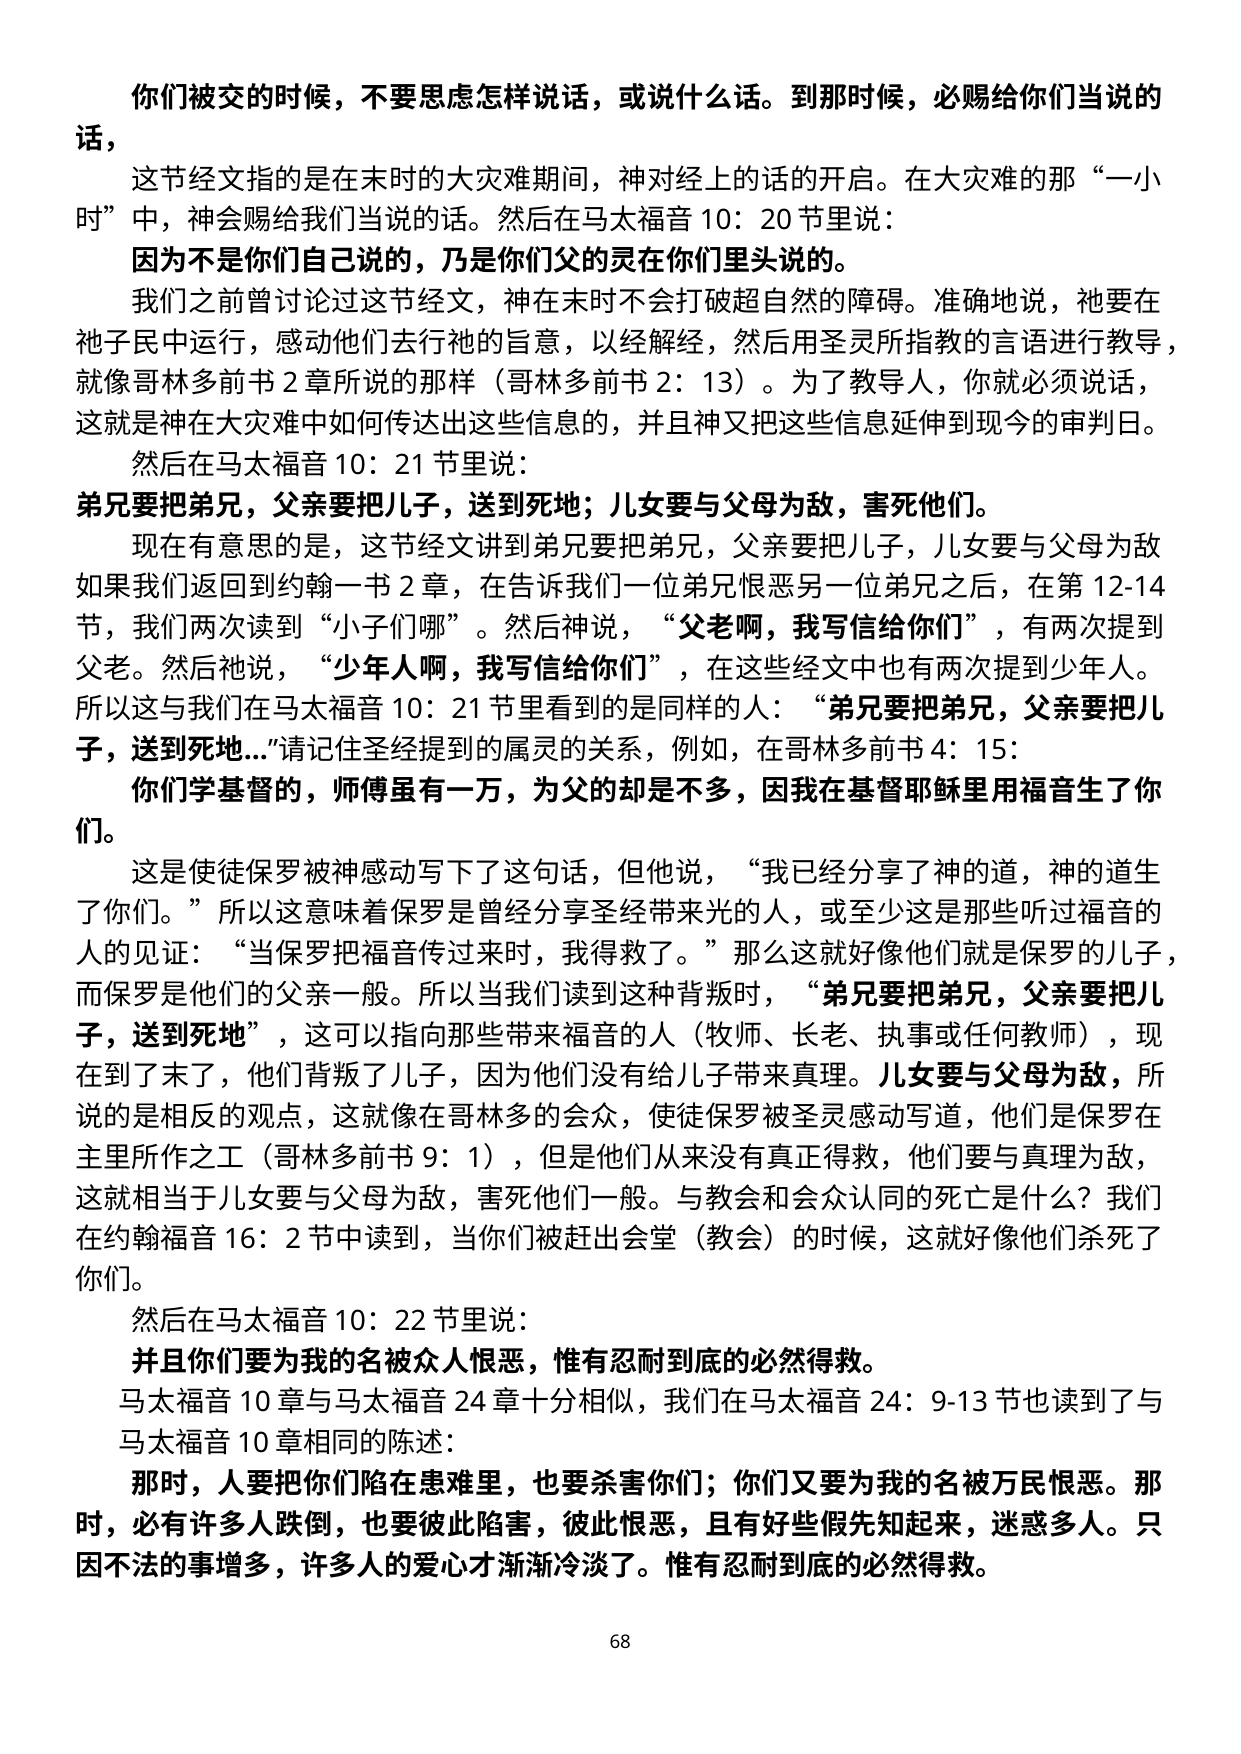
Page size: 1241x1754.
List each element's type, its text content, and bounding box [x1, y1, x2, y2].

text 因为不是你们自己说的，乃是你们父的灵在你们里头说的。 [75, 238, 1165, 279]
text 这节经文指的是在末时的大灾难期间，神对经上的话的开启。在大灾难的那“一小时”中，神会赐给我们当说的话。然后在马太福音10：20节里说： [75, 156, 1165, 238]
text 你们学基督的，师傅虽有一万，为父的却是不多，因我在基督耶稣里用福音生了你们。 [75, 768, 1165, 849]
text 我们之前曾讨论过这节经文，神在末时不会打破超自然的障碍。准确地说，祂要在祂子民中运行，感动他们去行祂的旨意，以经解经，然后用圣灵所指教的言语进行教导，就像哥林多前书2章所说的那样（哥林多前书2：13）。为了教导人，你就必须说话，这就是神在大灾难中如何传达出这些信息的，并且神又把这些信息延伸到现今的审判日。 [75, 279, 1165, 442]
text 这是使徒保罗被神感动写下了这句话，但他说，“我已经分享了神的道，神的道生了你们。”所以这意味着保罗是曾经分享圣经带来光的人，或至少这是那些听过福音的人的见证：“当保罗把福音传过来时，我得救了。”那么这就好像他们就是保罗的儿子，而保罗是他们的父亲一般。所以当我们读到这种背叛时，“弟兄要把弟兄，父亲要把儿子，送到死地”，这可以指向那些带来福音的人（牧师、长老、执事或任何教师），现在到了末了，他们背叛了儿子，因为他们没有给儿子带来真理。儿女要与父母为敌，所说的是相反的观点，这就像在哥林多的会众，使徒保罗被圣灵感动写道，他们是保罗在主里所作之工（哥林多前书9：1），但是他们从来没有真正得救，他们要与真理为敌，这就相当于儿女要与父母为敌，害死他们一般。与教会和会众认同的死亡是什么？我们在约翰福音16：2节中读到，当你们被赶出会堂（教会）的时候，这就好像他们杀死了你们。 [75, 849, 1165, 1298]
text 然后在马太福音10：22节里说： [75, 1298, 1165, 1338]
text 现在有意思的是，这节经文讲到弟兄要把弟兄，父亲要把儿子，儿女要与父母为敌，如果我们返回到约翰一书2章，在告诉我们一位弟兄恨恶另一位弟兄之后，在第12-14节，我们两次读到“小子们哪”。然后神说，“父老啊，我写信给你们”，有两次提到父老。然后祂说，“少年人啊，我写信给你们”，在这些经文中也有两次提到少年人。所以这与我们在马太福音10：21节里看到的是同样的人：“弟兄要把弟兄，父亲要把儿子，送到死地...”请记住圣经提到的属灵的关系，例如，在哥林多前书4：15： [75, 523, 1165, 768]
text 并且你们要为我的名被众人恨恶，惟有忍耐到底的必然得救。 [75, 1338, 1165, 1379]
text 你们被交的时候，不要思虑怎样说话，或说什么话。到那时候，必赐给你们当说的话， [75, 75, 1165, 156]
text 然后在马太福音10：21节里说： [75, 442, 1165, 483]
text 那时，人要把你们陷在患难里，也要杀害你们；你们又要为我的名被万民恨恶。那时，必有许多人跌倒，也要彼此陷害，彼此恨恶，且有好些假先知起来，迷惑多人。只因不法的事增多，许多人的爱心才渐渐冷淡了。惟有忍耐到底的必然得救。 [75, 1461, 1165, 1583]
text 马太福音10章与马太福音24章十分相似，我们在马太福音24：9-13节也读到了与马太福音10章相同的陈述： [119, 1379, 1165, 1461]
text 弟兄要把弟兄，父亲要把儿子，送到死地；儿女要与父母为敌，害死他们。 [75, 483, 1165, 523]
